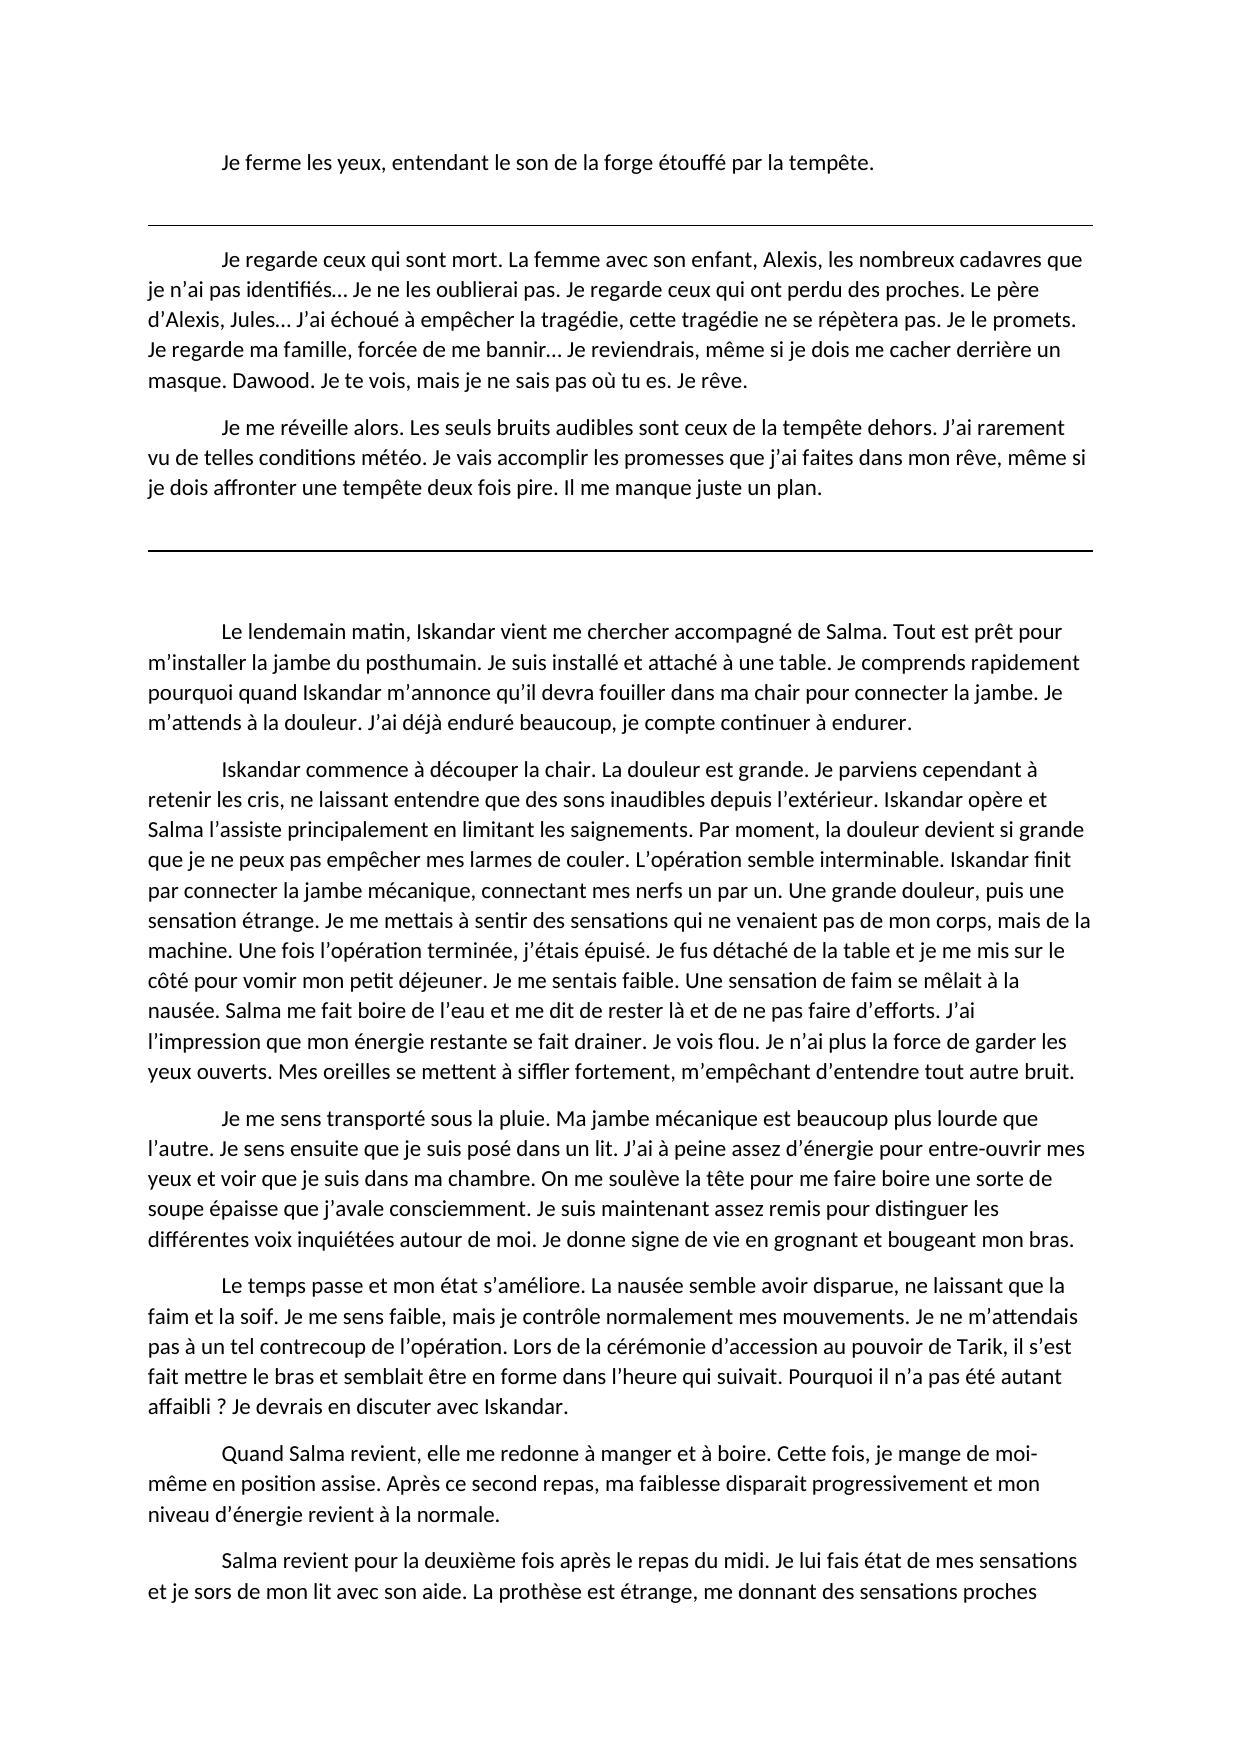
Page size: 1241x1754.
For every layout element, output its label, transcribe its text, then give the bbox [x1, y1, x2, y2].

text Le lendemain matin, Iskandar vient me chercher accompagné de Salma. Tout est prêt pour m’installer la jambe du posthumain. Je suis installé et attaché à une table. Je comprends rapidement pourquoi quand Iskandar m’annonce qu’il devra fouiller dans ma chair pour connecter la jambe. Je m’attends à la douleur. J’ai déjà enduré beaucoup, je compte continuer à endurer. [148, 617, 1093, 736]
text Quand Salma revient, elle me redonne à manger et à boire. Cette fois, je mange de moi-même en position assise. Après ce second repas, ma faiblesse disparait progressivement et mon niveau d’énergie revient à la normale. [148, 1439, 1093, 1528]
text Iskandar commence à découper la chair. La douleur est grande. Je parviens cependant à retenir les cris, ne laissant entendre que des sons inaudibles depuis l’extérieur. Iskandar opère et Salma l’assiste principalement en limitant les saignements. Par moment, la douleur devient si grande que je ne peux pas empêcher mes larmes de couler. L’opération semble interminable. Iskandar finit par connecter la jambe mécanique, connectant mes nerfs un par un. Une grande douleur, puis une sensation étrange. Je me mettais à sentir des sensations qui ne venaient pas de mon corps, mais de la machine. Une fois l’opération terminée, j’étais épuisé. Je fus détaché de la table et je me mis sur le côté pour vomir mon petit déjeuner. Je me sentais faible. Une sensation de faim se mêlait à la nausée. Salma me fait boire de l’eau et me dit de rester là et de ne pas faire d’efforts. J’ai l’impression que mon énergie restante se fait drainer. Je vois flou. Je n’ai plus la force de garder les yeux ouverts. Mes oreilles se mettent à siffler fortement, m’empêchant d’entendre tout autre bruit. [148, 755, 1093, 1085]
text Je me sens transporté sous la pluie. Ma jambe mécanique est beaucoup plus lourde que l’autre. Je sens ensuite que je suis posé dans un lit. J’ai à peine assez d’énergie pour entre-ouvrir mes yeux et voir que je suis dans ma chambre. On me soulève la tête pour me faire boire une sorte de soupe épaisse que j’avale consciemment. Je suis maintenant assez remis pour distinguer les différentes voix inquiétées autour de moi. Je donne signe de vie en grognant et bougeant mon bras. [148, 1104, 1093, 1253]
text Je regarde ceux qui sont mort. La femme avec son enfant, Alexis, les nombreux cadavres que je n’ai pas identifiés… Je ne les oublierai pas. Je regarde ceux qui ont perdu des proches. Le père d’Alexis, Jules… J’ai échoué à empêcher la tragédie, cette tragédie ne se répètera pas. Je le promets. Je regarde ma famille, forcée de me bannir… Je reviendrais, même si je dois me cacher derrière un masque. Dawood. Je te vois, mais je ne sais pas où tu es. Je rêve. [148, 245, 1093, 394]
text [148, 1547, 1093, 1605]
text Le temps passe et mon état s’améliore. La nausée semble avoir disparue, ne laissant que la faim et la soif. Je me sens faible, mais je contrôle normalement mes mouvements. Je ne m’attendais pas à un tel contrecoup de l’opération. Lors de la cérémonie d’accession au pouvoir de Tarik, il s’est fait mettre le bras et semblait être en forme dans l’heure qui suivait. Pourquoi il n’a pas été autant affaibli ? Je devrais en discuter avec Iskandar. [148, 1272, 1093, 1420]
text Je me réveille alors. Les seuls bruits audibles sont ceux de la tempête dehors. J’ai rarement vu de telles conditions météo. Je vais accomplir les promesses que j’ai faites dans mon rêve, même si je dois affronter une tempête deux fois pire. Il me manque juste un plan. [148, 413, 1093, 501]
text Je ferme les yeux, entendant le son de la forge étouffé par la tempête. [148, 148, 1093, 176]
